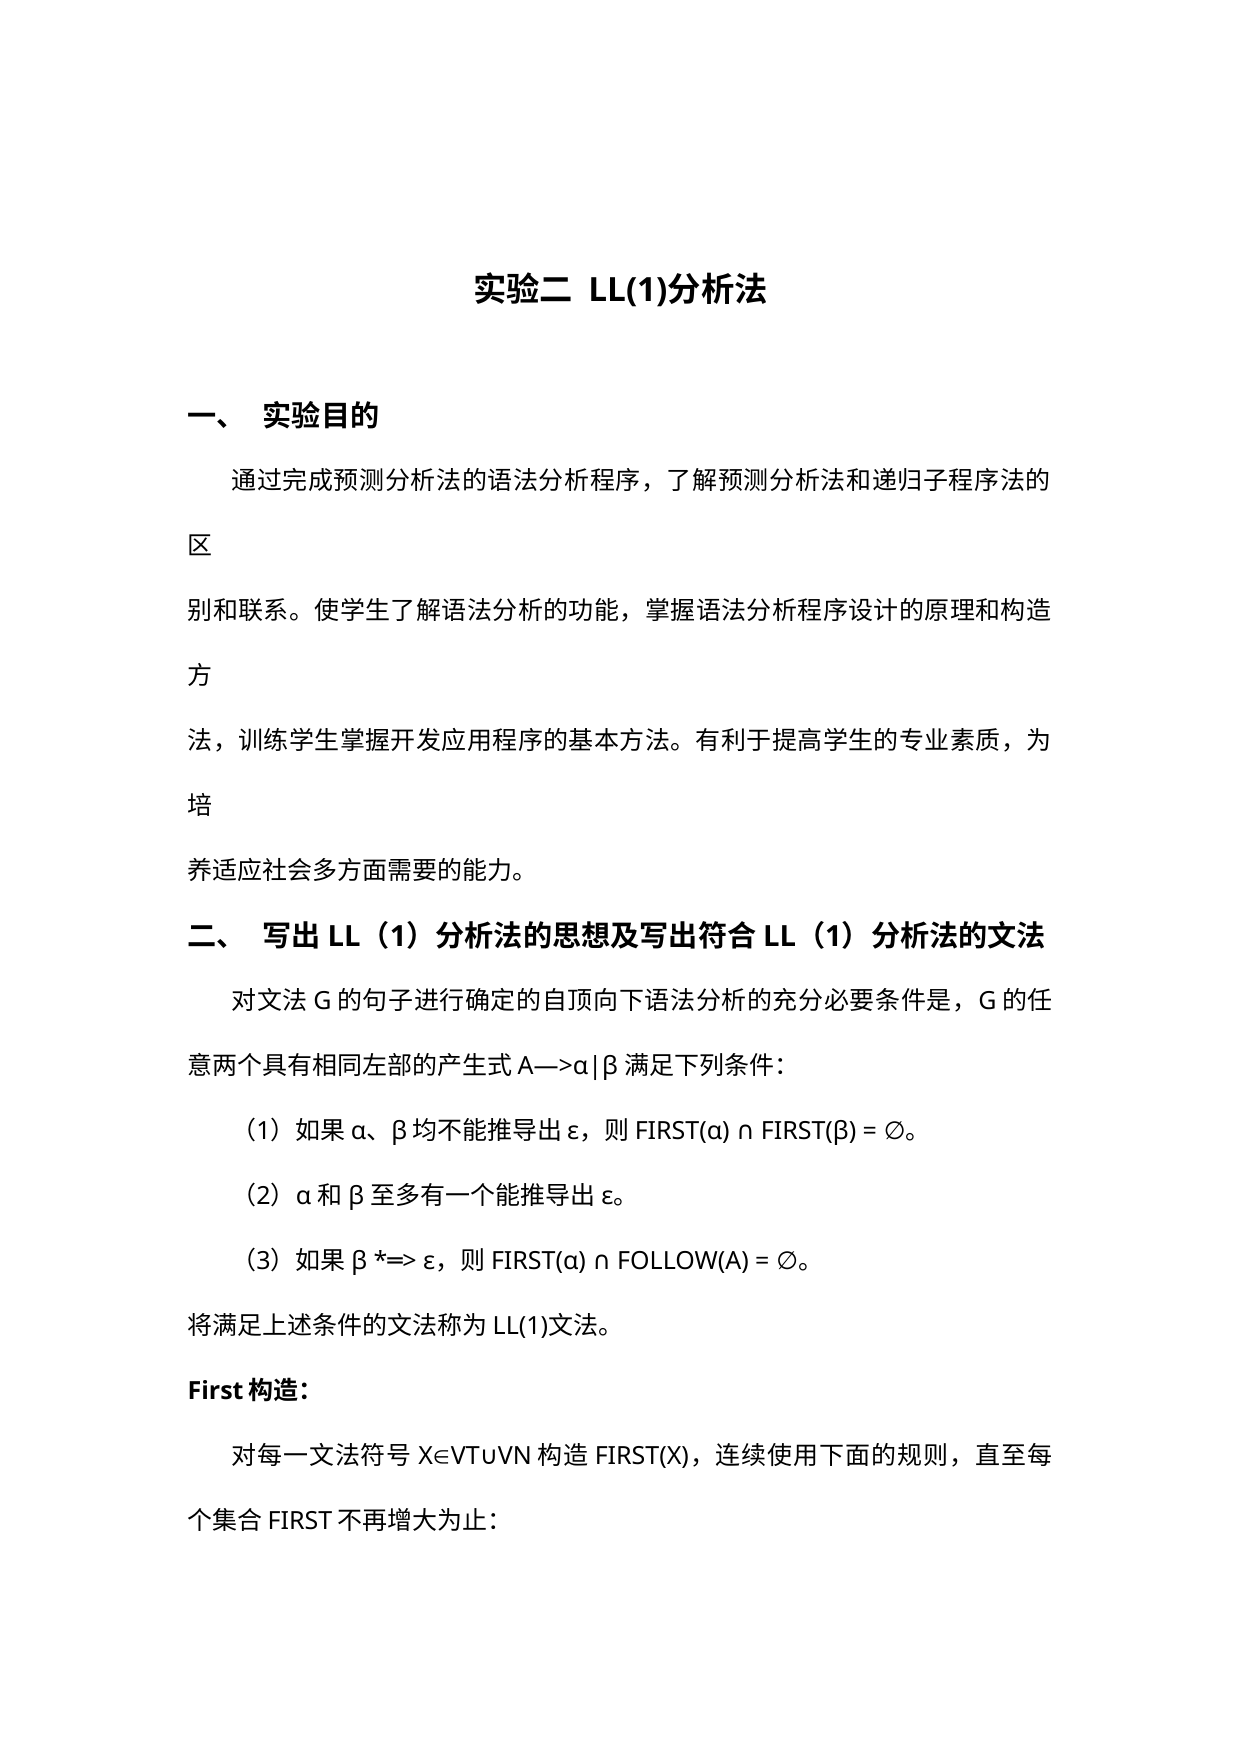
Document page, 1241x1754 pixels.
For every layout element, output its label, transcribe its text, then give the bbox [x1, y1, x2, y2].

list 写出 LL（1）分析法的思想及写出符合 LL（1）分析法的文法 [187, 901, 1053, 966]
text 别和联系。使学生了解语法分析的功能，掌握语法分析程序设计的原理和构造方 [187, 576, 1053, 706]
text 对每一文法符号XVT∪VN构造FIRST(X)，连续使用下面的规则，直至每个集合FIRST不再增大为止： [187, 1421, 1053, 1551]
text 对文法G的句子进行确定的自顶向下语法分析的充分必要条件是，G的任意两个具有相同左部的产生式A—>α|β 满足下列条件： [187, 966, 1053, 1096]
subtitle 实验二 LL(1)分析法 [187, 254, 1053, 319]
text 将满足上述条件的文法称为LL(1)文法。 [187, 1291, 1053, 1356]
list 实验目的 [187, 381, 1053, 446]
text 养适应社会多方面需要的能力。 [187, 836, 1053, 901]
text 通过完成预测分析法的语法分析程序，了解预测分析法和递归子程序法的区 [187, 446, 1053, 576]
text 法，训练学生掌握开发应用程序的基本方法。有利于提高学生的专业素质，为培 [187, 706, 1053, 836]
text （1）如果α、β均不能推导出ε，则 FIRST(α) ∩ FIRST(β) = ∅。 [187, 1096, 1053, 1161]
text （2）α 和 β 至多有一个能推导出 ε。 [187, 1161, 1053, 1226]
text （3）如果 β *═> ε，则 FIRST(α) ∩ FOLLOW(A) = ∅。 [187, 1226, 1053, 1291]
text First构造： [187, 1356, 1053, 1421]
